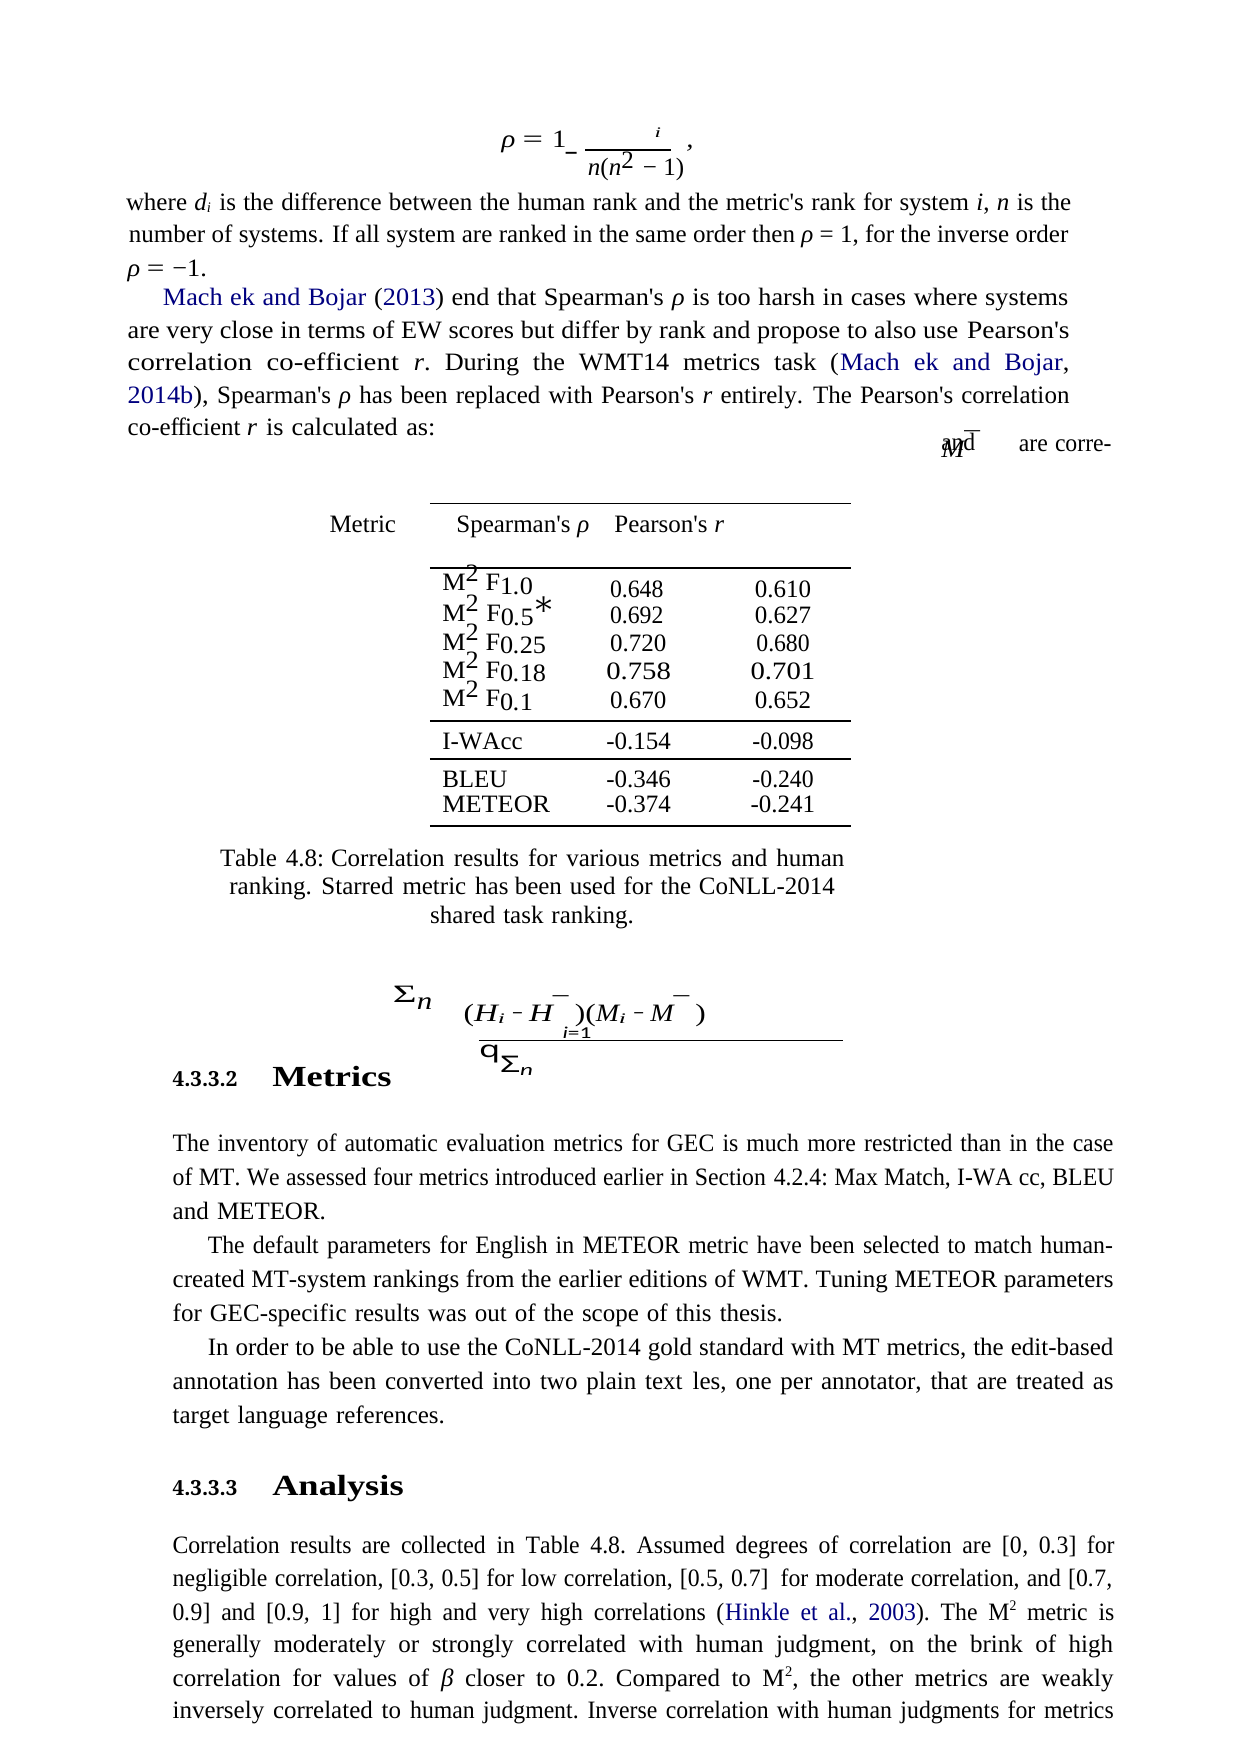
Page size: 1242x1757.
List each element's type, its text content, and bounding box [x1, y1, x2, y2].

table_cell 0.652 [709, 689, 851, 720]
table_cell I-WAcc [430, 722, 575, 758]
text n(n2 − 1) [226, 151, 1045, 182]
list Analysis [172, 1468, 1152, 1501]
table_cell M2 F0.1 [430, 689, 575, 720]
table_header 0.648 [575, 569, 709, 602]
table_cell 0.692 [575, 603, 709, 633]
text ρ = 1 i , [117, 134, 1080, 151]
table_cell -0.154 [575, 722, 709, 758]
text The inventory of automatic evaluation metrics for GEC is much more restricted than in the case of MT. We assessed four metrics introduced earlier in Section 4.2.4: Max Match, I-WA cc, BLEU and METEOR. [172, 1128, 1114, 1225]
list Metrics [172, 1059, 929, 1093]
table_cell -0.346 [575, 760, 709, 793]
table_cell BLEU [430, 760, 575, 793]
table_cell M2 F0.5∗ [430, 603, 575, 633]
table_header M2 F1.0 [430, 569, 575, 602]
table_cell 0.680 [709, 633, 851, 661]
table_cell M2 F0.18 [430, 661, 575, 689]
text In order to be able to use the CoNLL-2014 gold standard with MT metrics, the edit-based annotation has been converted into two plain text les, one per annotator, that are treated as target language references. [172, 1332, 1114, 1428]
table_cell -0.098 [709, 722, 851, 758]
table_cell 0.627 [709, 603, 851, 633]
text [172, 1531, 1114, 1724]
text ρ = −1. [127, 250, 1152, 282]
table_cell 0.670 [575, 689, 709, 720]
text Table 4.8: Correlation results for various metrics and human ranking. Starred metric has been used for the CoNLL-2014 shared task ranking. [207, 843, 857, 929]
text and M¯ [941, 444, 1006, 458]
text Metric Spearman's ρ Pearson's r [126, 509, 929, 538]
table_cell METEOR [430, 793, 575, 825]
text where di is the difference between the human rank and the metric's rank for system i, n is the number of systems. If all system are ranked in the same order then ρ = 1, for the inverse order [117, 187, 1080, 247]
text Mach ek and Bojar (2013) end that Spearman's ρ is too harsh in cases where systems are very close in terms of EW scores but differ by rank and propose to also use Pearson's correlation co-efficient r. During the WMT14 metrics task (Mach ek and Bojar, 2014b), Spearman's ρ has been replaced with Pearson's r entirely. The Pearson's correlation co-efficient r is calculated as: [127, 282, 1069, 441]
table_cell -0.374 [575, 793, 709, 825]
table_cell -0.240 [709, 760, 851, 793]
table_cell -0.241 [709, 793, 851, 825]
table_cell 0.720 [575, 633, 709, 661]
table_cell M2 F0.25 [430, 633, 575, 661]
table_cell 0.701 [709, 661, 851, 689]
table_header 0.610 [709, 569, 851, 602]
text The default parameters for English in METEOR metric have been selected to match human- created MT-system rankings from the earlier editions of WMT. Tuning METEOR parameters for GEC-specific results was out of the scope of this thesis. [172, 1230, 1114, 1327]
text Σn (Hi − H¯ )(Mi − M¯ ) [244, 992, 854, 1029]
table_cell 0.758 [575, 661, 709, 689]
